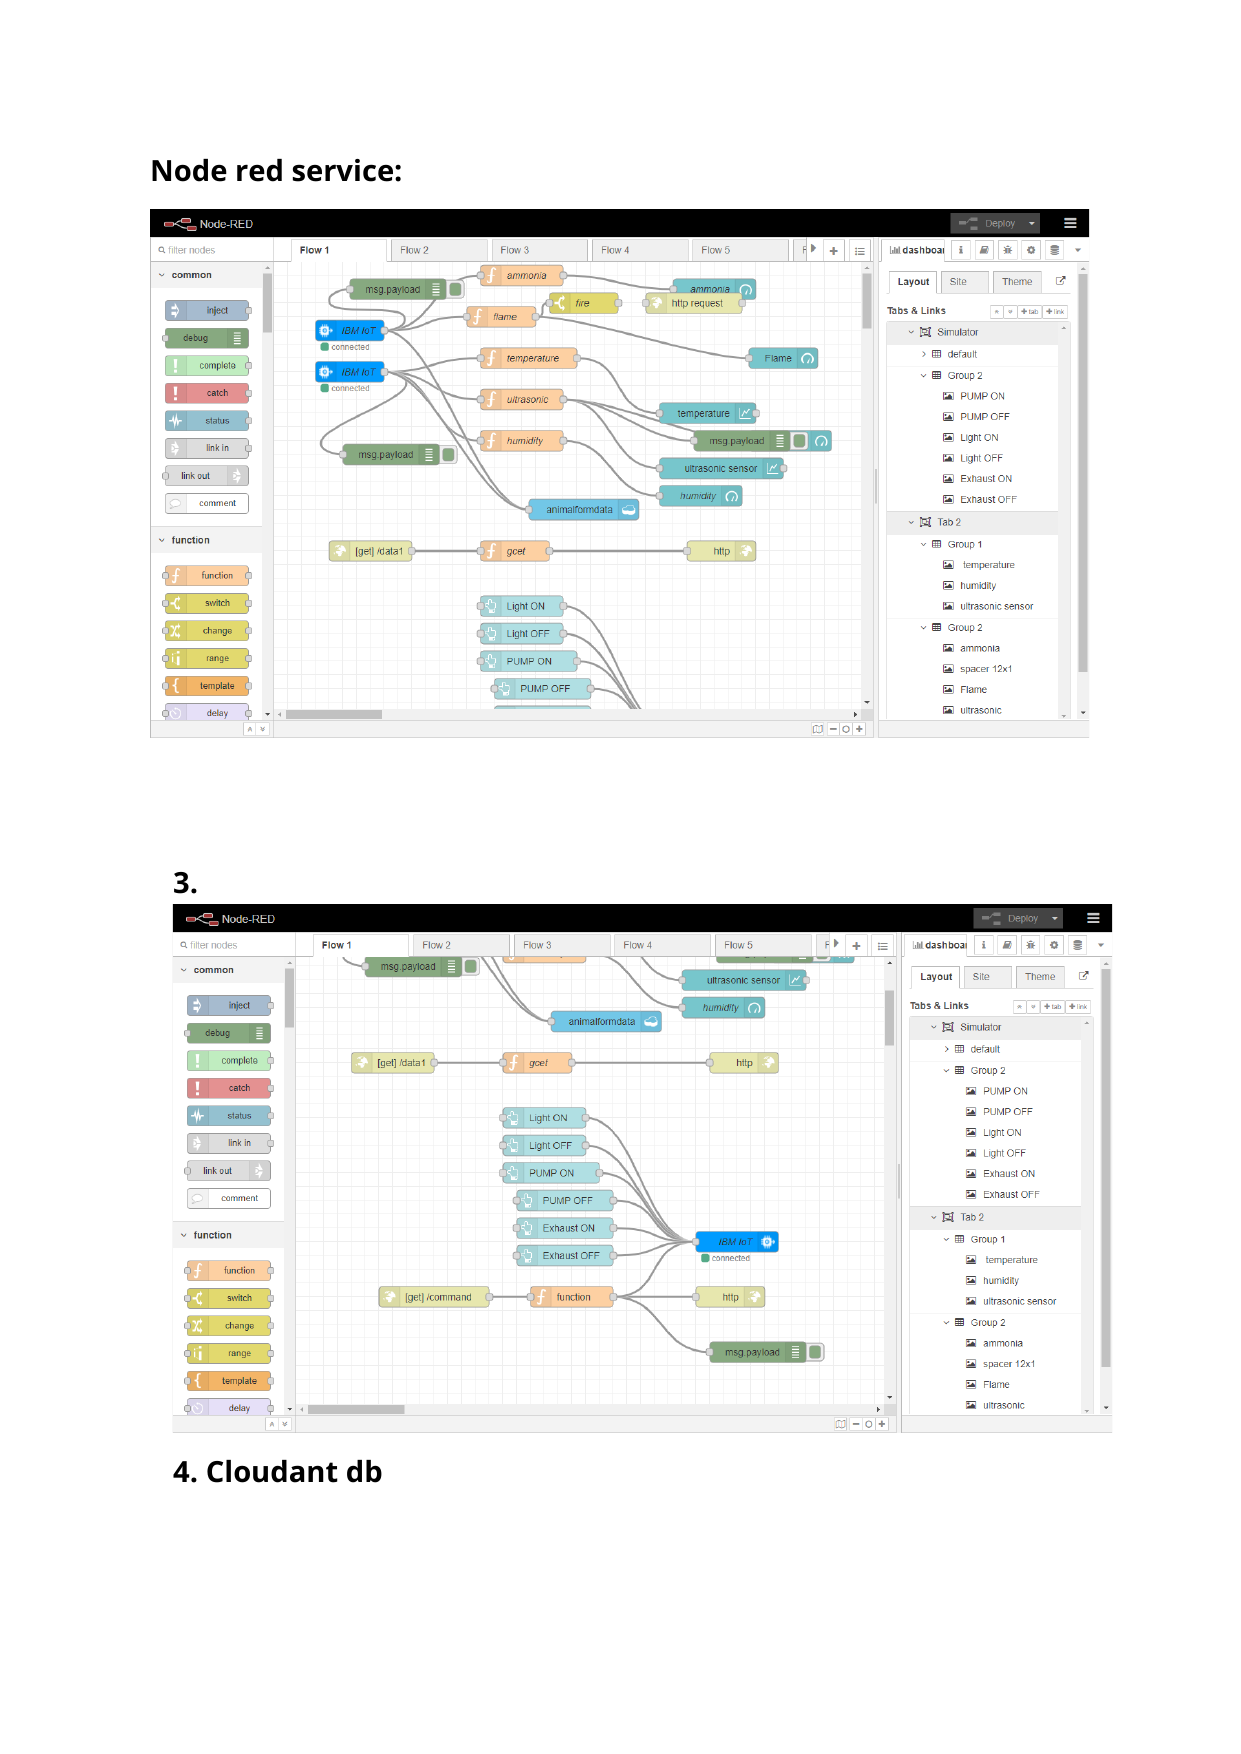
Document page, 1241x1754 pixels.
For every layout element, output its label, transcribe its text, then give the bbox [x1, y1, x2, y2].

list Cloudant db [173, 1451, 1090, 1491]
picture [150, 209, 1090, 738]
text Node red service: [150, 150, 1090, 190]
picture [172, 904, 1113, 1433]
